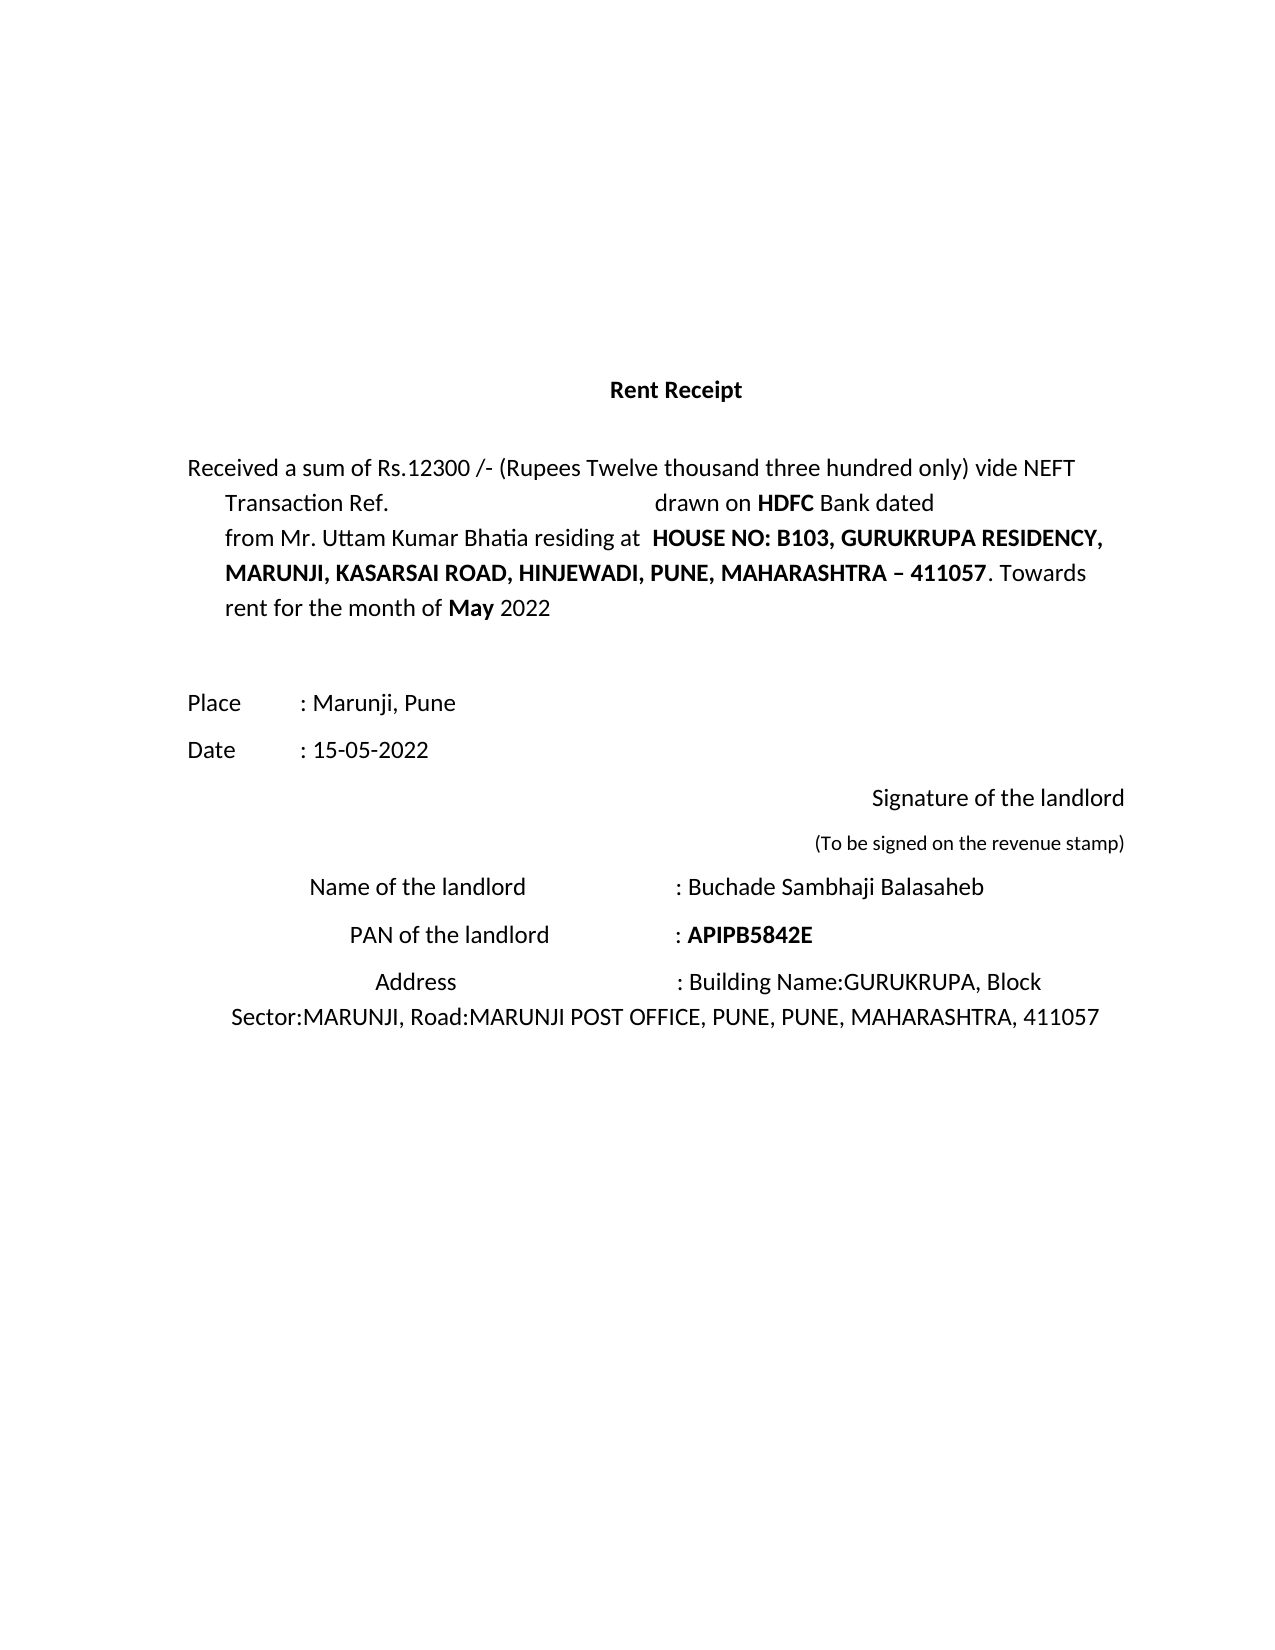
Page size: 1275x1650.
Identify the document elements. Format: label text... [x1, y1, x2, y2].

text Rent Receipt [161, 374, 1127, 405]
list Received a sum of Rs.12300 /- (Rupees Twelve thousand three hundred only) vide NEFT Transaction Ref. drawn on HDFC Bank dated from Mr. Uttam Kumar Bhatia residing at HOUSE NO: B103, GURUKRUPA RESIDENCY, MARUNJI, KASARSAI ROAD, HINJEWADI, PUNE, MAHARASHTRA – 411057. Towards rent for the month of May 2022 [187, 452, 1125, 623]
list Name of the landlord : Buchade Sambhaji Balasaheb [169, 871, 1125, 902]
list PAN of the landlord : APIPB5842E [169, 919, 1125, 949]
list (To be signed on the revenue stamp) [169, 830, 1125, 855]
list Address : Building Name:GURUKRUPA, Block Sector:MARUNJI, Road:MARUNJI POST OFFICE, PUNE, PUNE, MAHARASHTRA, 411057 [150, 966, 1125, 1032]
list Place : Marunji, Pune [187, 687, 1125, 718]
list Date : 15-05-2022 [187, 735, 1125, 765]
list Signature of the landlord [169, 782, 1125, 813]
